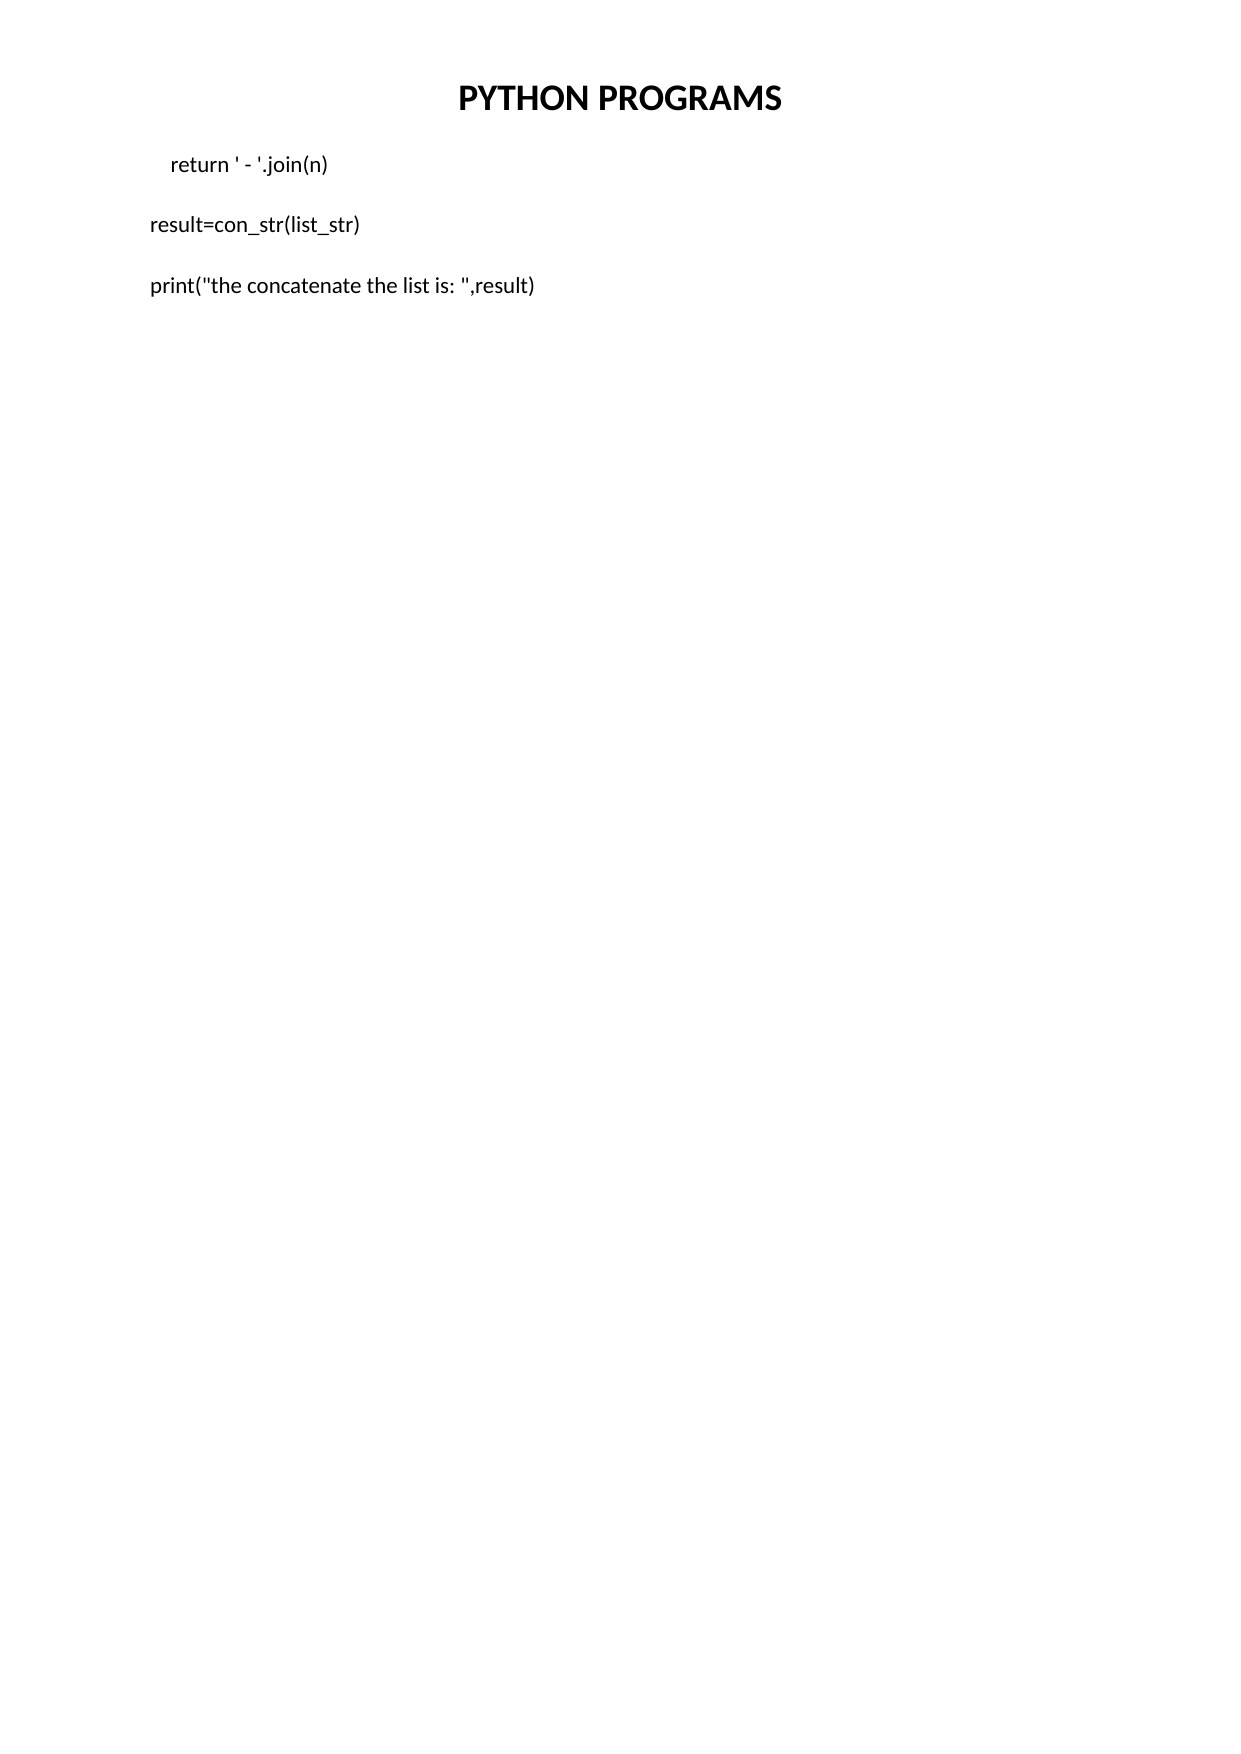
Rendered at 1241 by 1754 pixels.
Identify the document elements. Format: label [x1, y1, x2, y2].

text [150, 150, 1090, 299]
